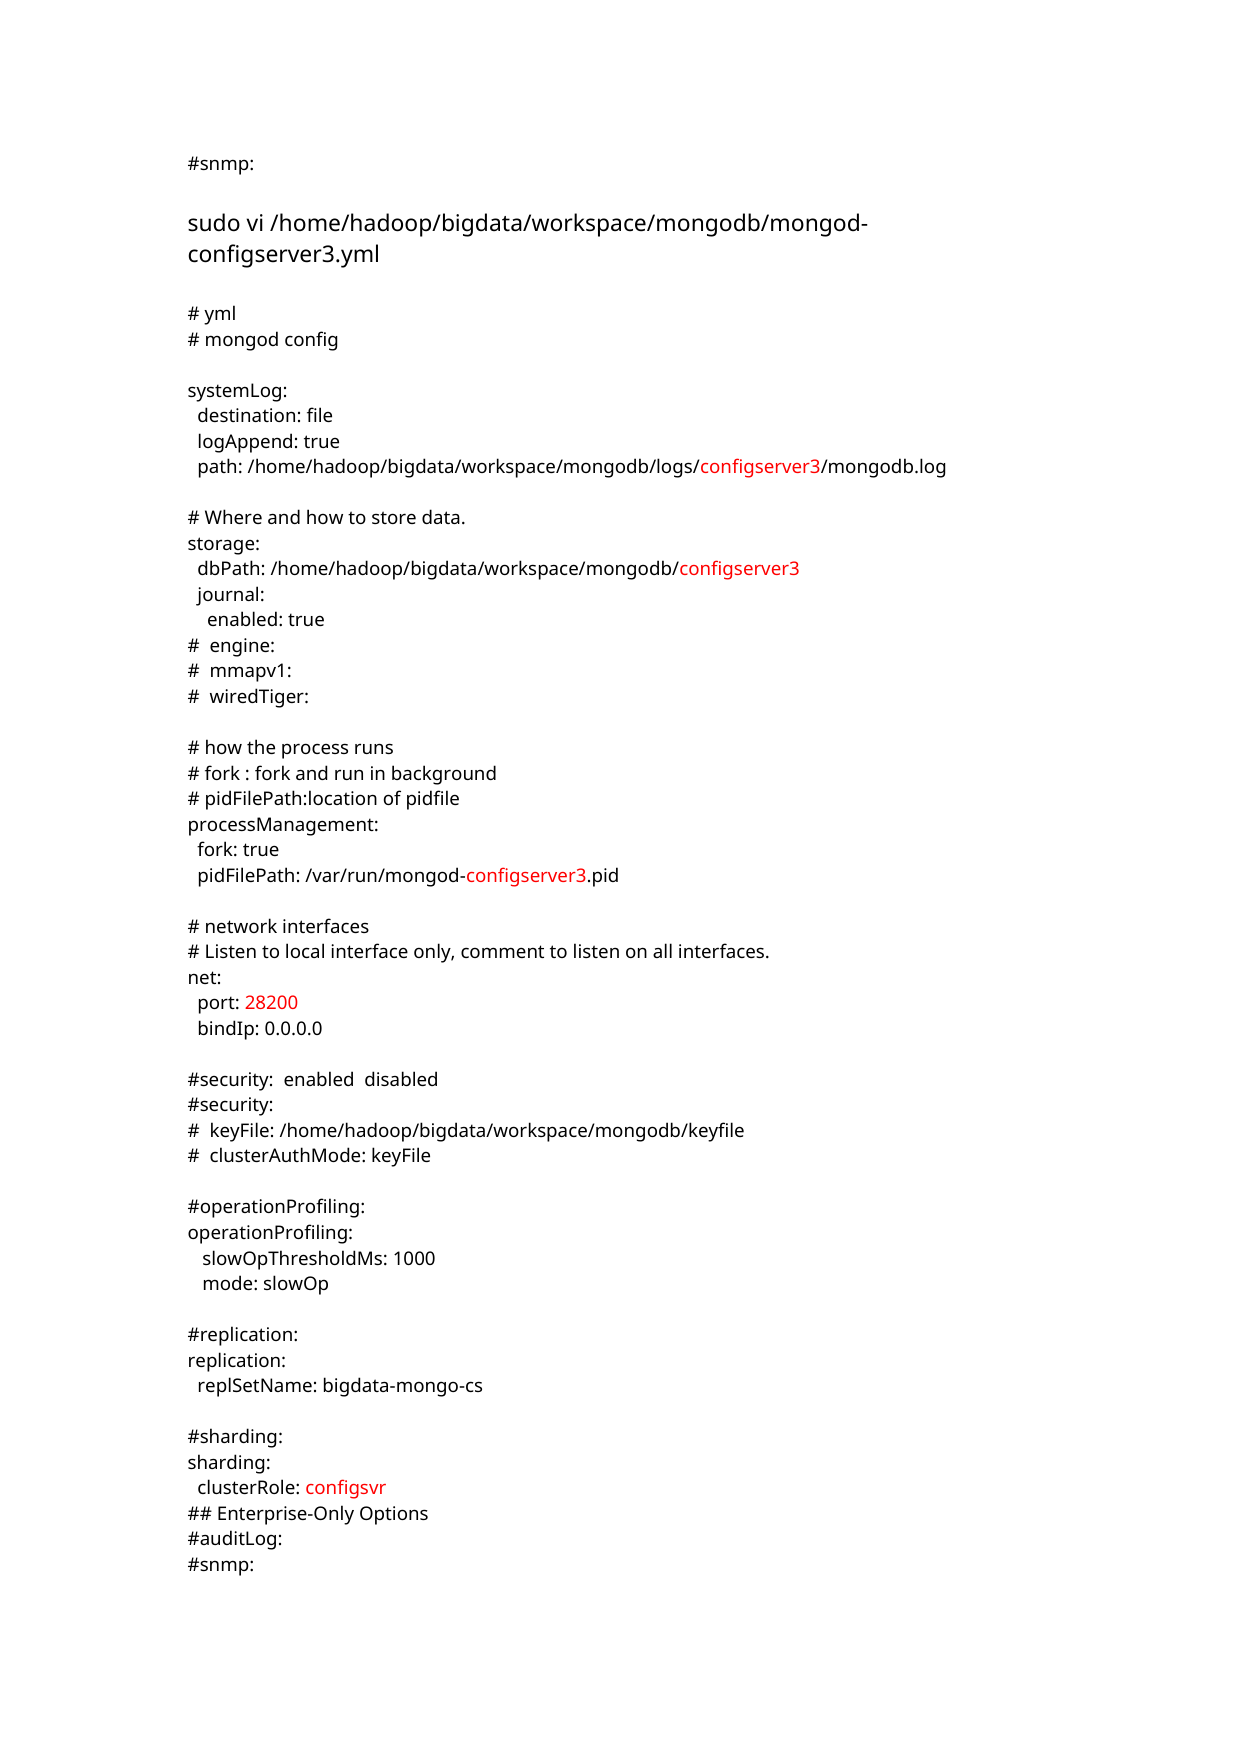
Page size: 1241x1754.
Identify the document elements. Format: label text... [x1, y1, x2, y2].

text # keyFile: /home/hadoop/bigdata/workspace/mongodb/keyfile [187, 1117, 1053, 1143]
text journal: [187, 581, 1053, 607]
text mode: slowOp [187, 1270, 1053, 1296]
text # clusterAuthMode: keyFile [187, 1143, 1053, 1168]
text path: /home/hadoop/bigdata/workspace/mongodb/logs/configserver3/mongodb.log [187, 454, 1053, 479]
text #sharding: [187, 1423, 1053, 1449]
text # Listen to local interface only, comment to listen on all interfaces. [187, 938, 1053, 964]
text systemLog: [187, 377, 1053, 403]
text #replication: [187, 1321, 1053, 1347]
text slowOpThresholdMs: 1000 [187, 1245, 1053, 1270]
text pidFilePath: /var/run/mongod-configserver3.pid [187, 862, 1053, 887]
text logAppend: true [187, 428, 1053, 454]
text #operationProfiling: [187, 1194, 1053, 1219]
text replication: [187, 1347, 1053, 1372]
text # fork : fork and run in background [187, 760, 1053, 785]
text dbPath: /home/hadoop/bigdata/workspace/mongodb/configserver3 [187, 556, 1053, 581]
text sudo vi /home/hadoop/bigdata/workspace/mongodb/mongod-configserver3.yml [187, 207, 1053, 269]
text # pidFilePath:location of pidfile [187, 785, 1053, 811]
text # wiredTiger: [187, 683, 1053, 709]
text storage: [187, 530, 1053, 556]
text # mmapv1: [187, 658, 1053, 683]
text processManagement: [187, 811, 1053, 836]
text #auditLog: [187, 1526, 1053, 1551]
text enabled: true [187, 607, 1053, 632]
text bindIp: 0.0.0.0 [187, 1015, 1053, 1041]
text # how the process runs [187, 734, 1053, 760]
text # engine: [187, 632, 1053, 658]
text port: 28200 [187, 989, 1053, 1015]
text ## Enterprise-Only Options [187, 1500, 1053, 1526]
text # network interfaces [187, 913, 1053, 938]
text #snmp: [187, 1551, 1053, 1577]
text net: [187, 964, 1053, 989]
text replSetName: bigdata-mongo-cs [187, 1372, 1053, 1398]
text # mongod config [187, 326, 1053, 352]
text # yml [187, 301, 1053, 326]
text sharding: [187, 1449, 1053, 1474]
text #security: [187, 1092, 1053, 1117]
text #snmp: [187, 150, 1053, 176]
text # Where and how to store data. [187, 505, 1053, 530]
text destination: file [187, 403, 1053, 428]
text #security: enabled disabled [187, 1066, 1053, 1092]
text fork: true [187, 836, 1053, 862]
text operationProfiling: [187, 1219, 1053, 1245]
text clusterRole: configsvr [187, 1474, 1053, 1500]
